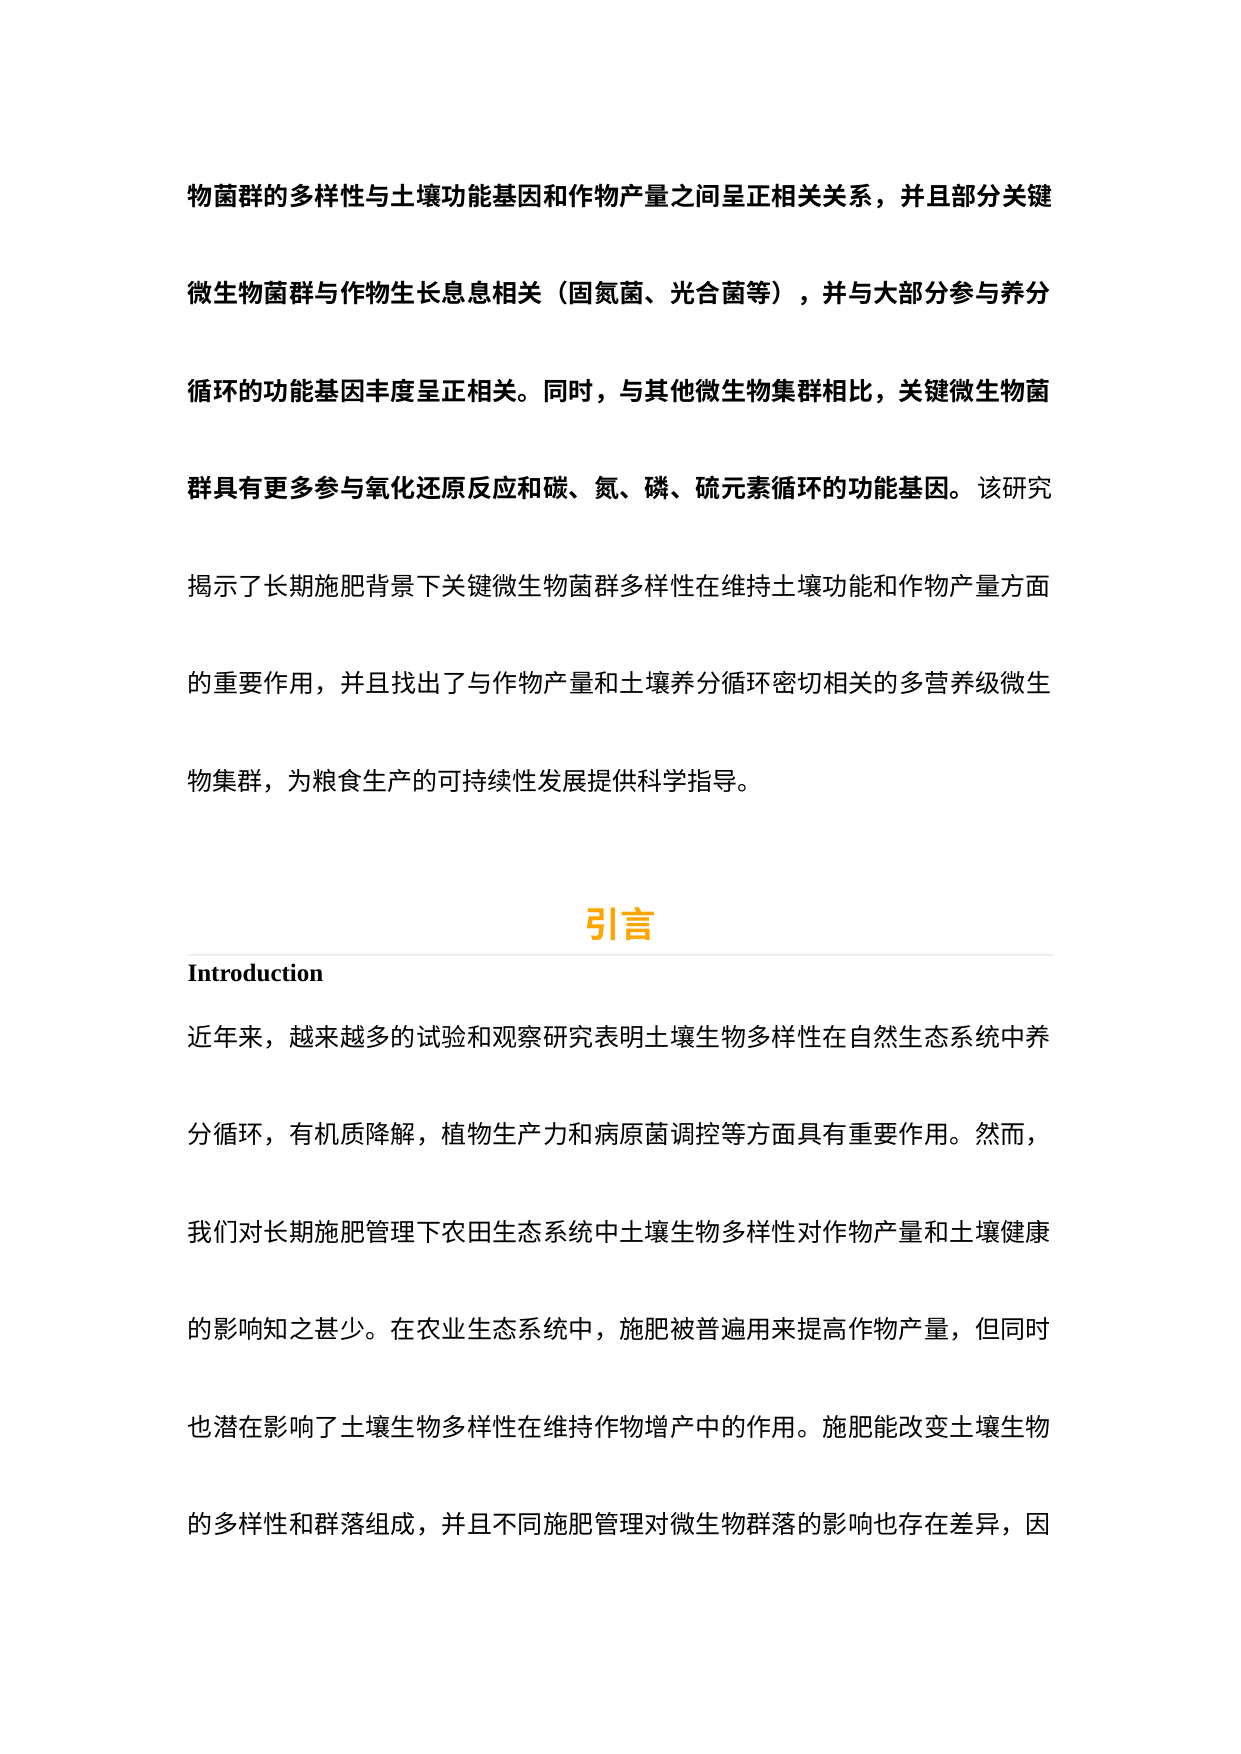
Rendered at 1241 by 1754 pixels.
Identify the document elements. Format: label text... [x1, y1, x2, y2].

text 引言 [187, 889, 1053, 956]
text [187, 162, 1053, 812]
text Introduction [187, 956, 1053, 988]
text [187, 1003, 1053, 1555]
